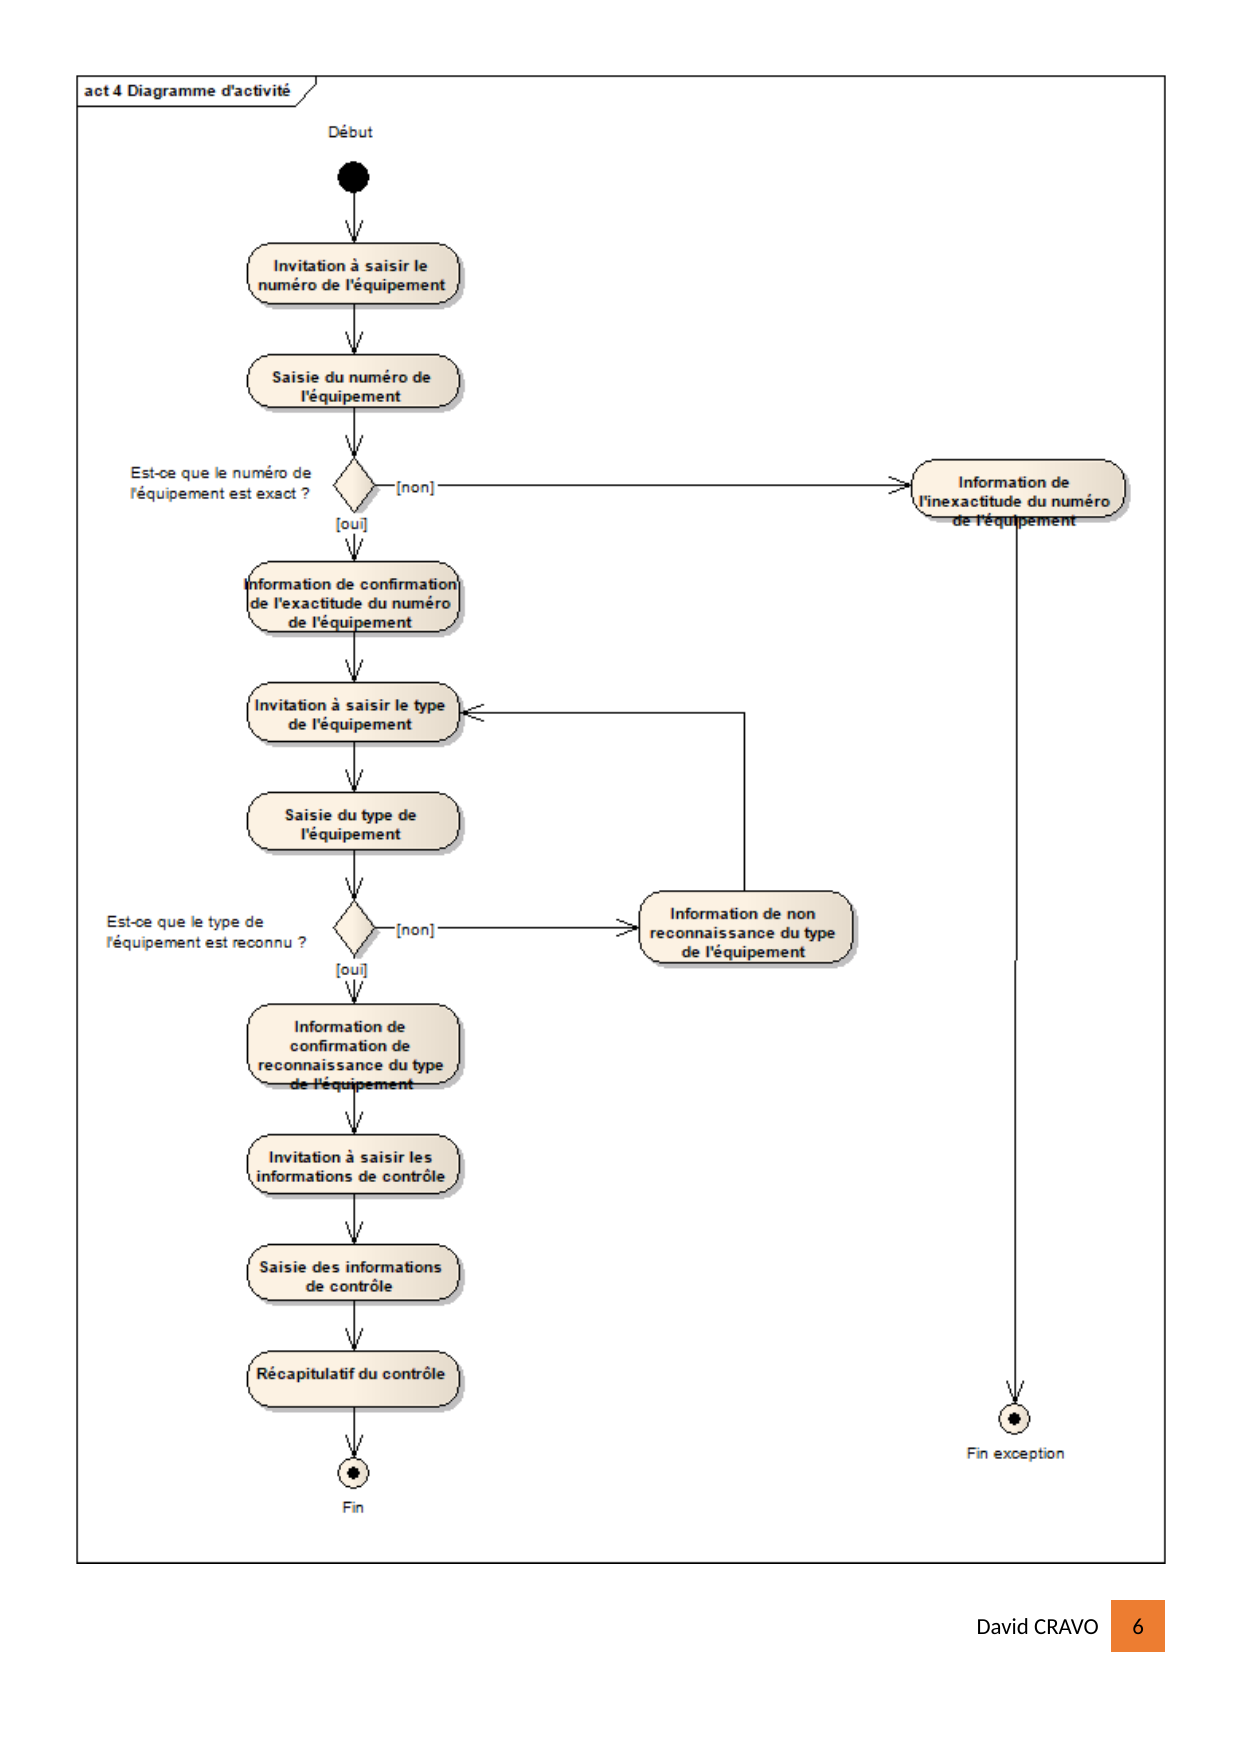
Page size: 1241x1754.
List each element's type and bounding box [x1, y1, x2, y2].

picture [75, 75, 1166, 1564]
